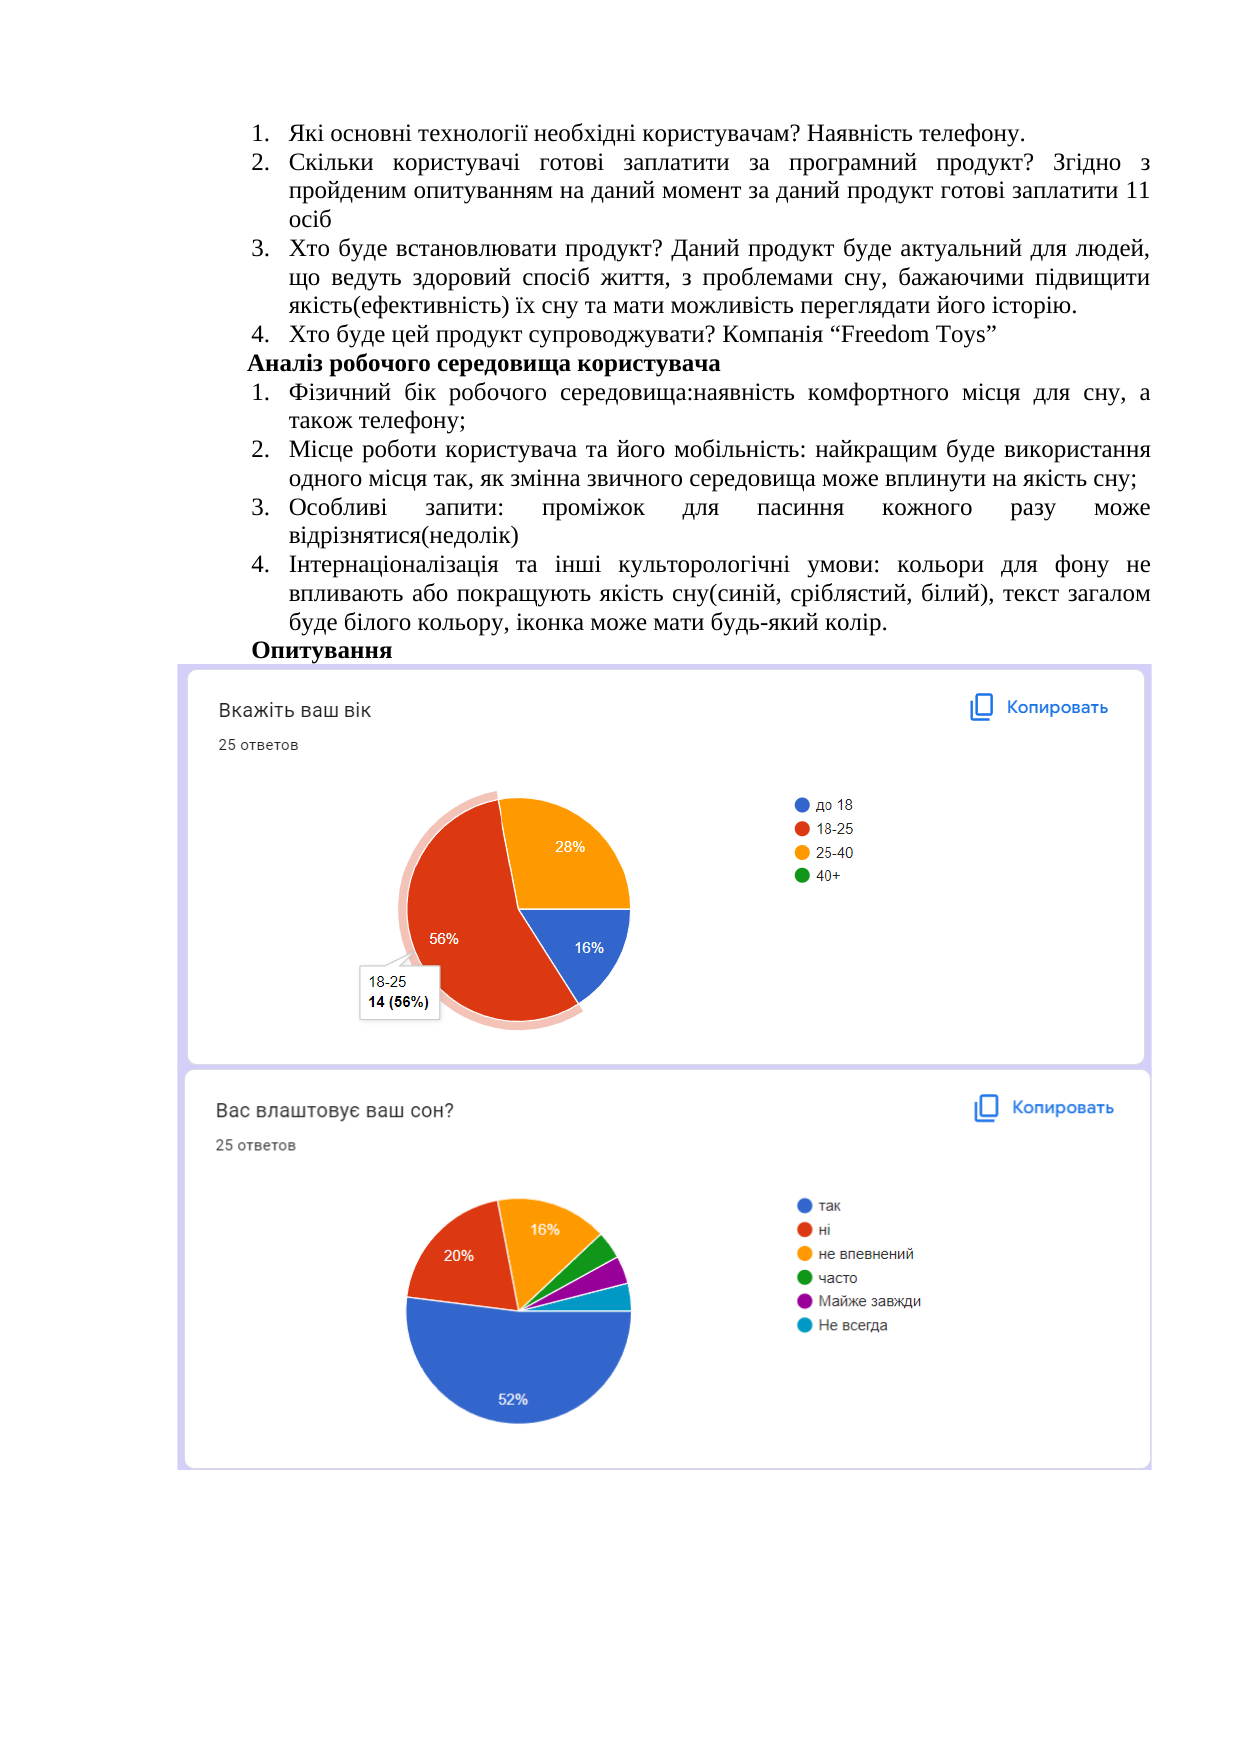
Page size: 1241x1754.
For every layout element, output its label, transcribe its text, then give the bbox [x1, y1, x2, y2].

picture [177, 664, 1152, 1470]
text Опитування [251, 636, 1152, 664]
list Які основні технології необхідні користувачам? Наявність телефону. [251, 118, 1152, 147]
list Хто буде цей продукт супроводжувати? Компанія “Freedom Toys” [251, 319, 1152, 348]
text Аналіз робочого середовища користувача [188, 348, 1105, 377]
list Фізичний бік робочого середовища:наявність комфортного місця для сну, а також телефону; [251, 377, 1152, 434]
list Місце роботи користувача та його мобільність: найкращим буде використання одного місця так, як змінна звичного середовища може вплинути на якість сну; [251, 434, 1152, 492]
list Інтернаціоналізація та інші культорологічні умови: кольори для фону не впливають або покращують якість сну(синій, сріблястий, білий), текст загалом буде білого кольору, іконка може мати будь-який колір. [251, 549, 1152, 636]
list Особливі запити: проміжок для пасиння кожного разу може відрізнятися(недолік) [251, 492, 1152, 549]
list Хто буде встановлювати продукт? Даний продукт буде актуальний для людей, що ведуть здоровий спосіб життя, з проблемами сну, бажаючими підвищити якість(ефективність) їх сну та мати можливість переглядати його історію. [251, 233, 1152, 319]
list Скільки користувачі готові заплатити за програмний продукт? Згідно з пройденим опитуванням на даний момент за даний продукт готові заплатити 11 осіб [251, 147, 1152, 233]
